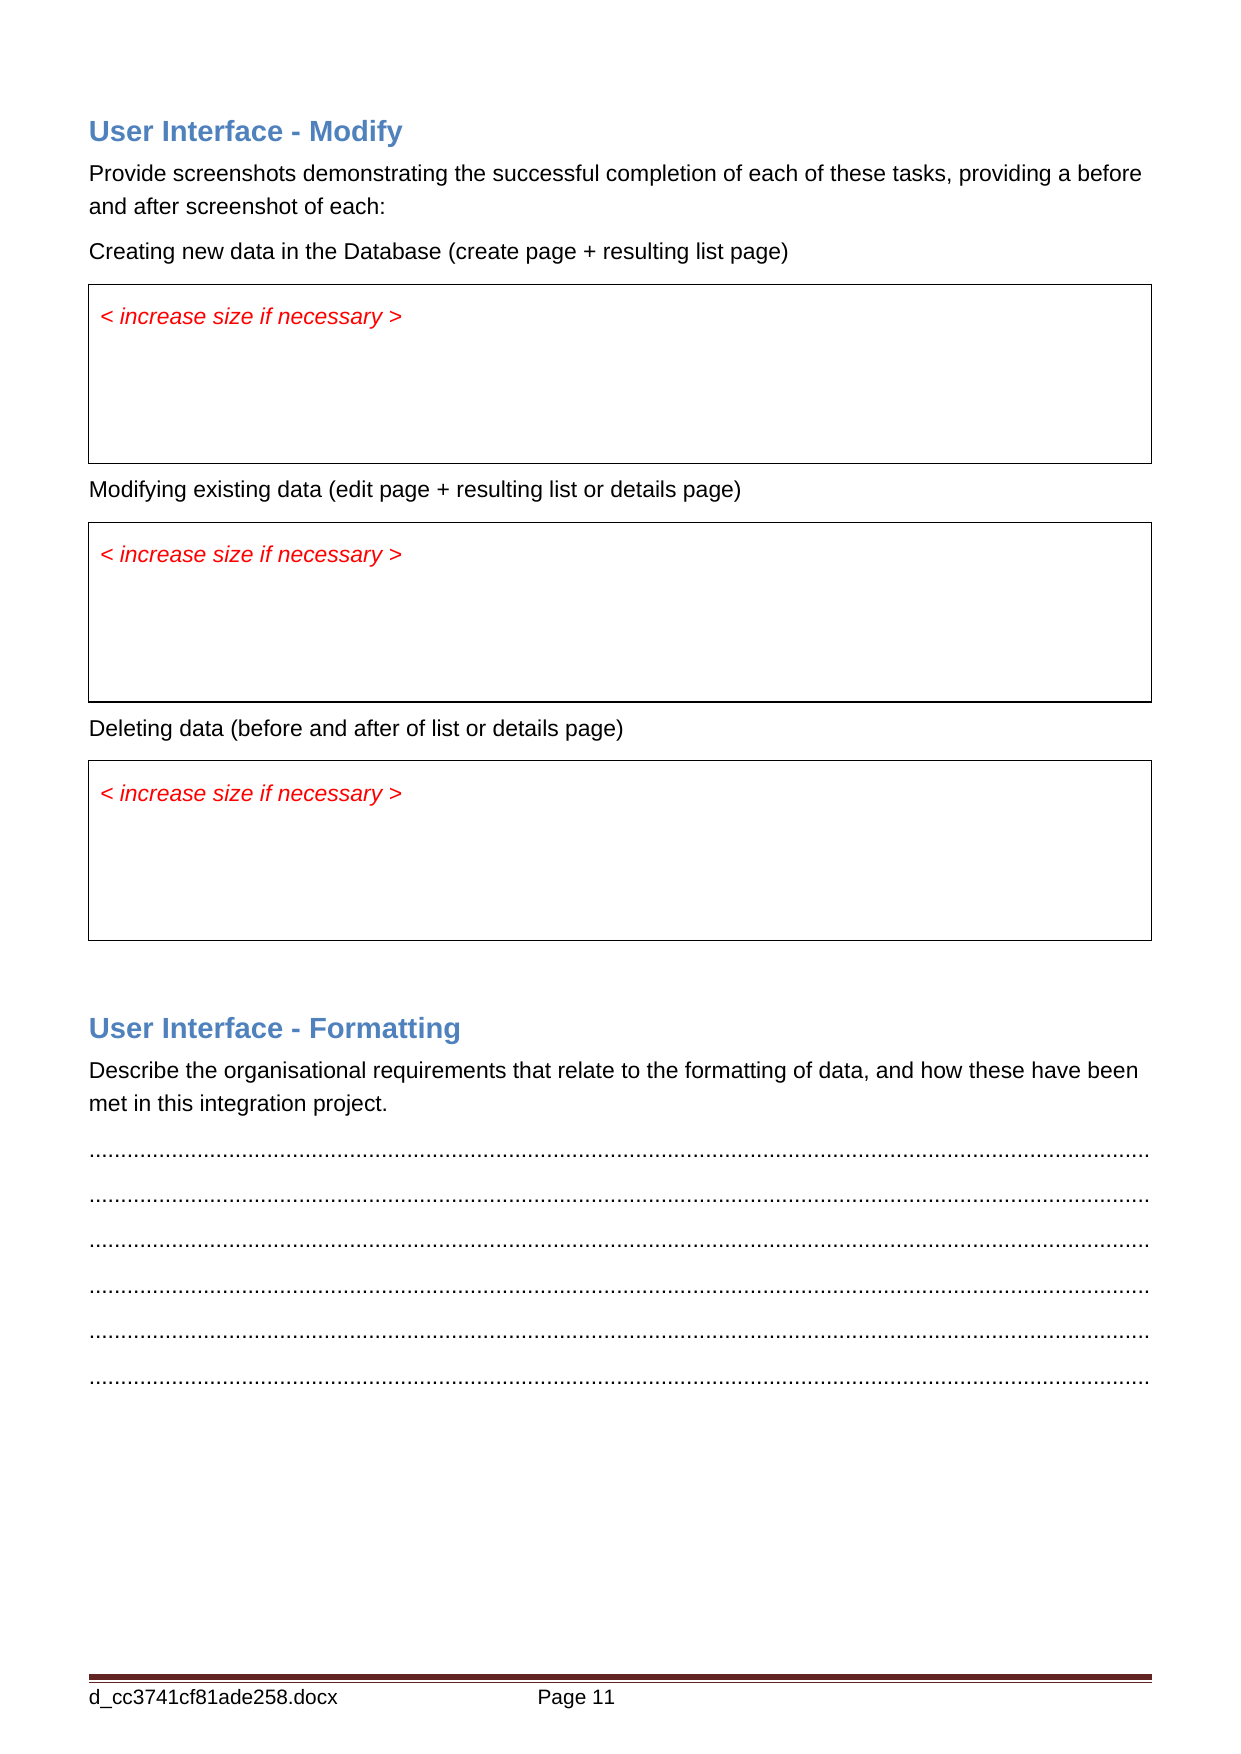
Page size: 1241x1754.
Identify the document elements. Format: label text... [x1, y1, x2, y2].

text Describe the organisational requirements that relate to the formatting of data, and how these have been met in this integration project. [89, 1057, 1152, 1117]
table_header < increase size if necessary > [89, 523, 1151, 701]
list Modifying existing data (edit page + resulting list or details page) [89, 476, 1152, 503]
subtitle User Interface - Modify [89, 114, 1152, 147]
table_header < increase size if necessary > [89, 285, 1151, 463]
text Provide screenshots demonstrating the successful completion of each of these tasks, providing a before and after screenshot of each: [89, 160, 1152, 219]
list Creating new data in the Database (create page + resulting list page) [89, 238, 1152, 264]
list Deleting data (before and after of list or details page) [89, 715, 1152, 741]
table_header < increase size if necessary > [89, 761, 1151, 940]
subtitle User Interface - Formatting [89, 1011, 1152, 1045]
